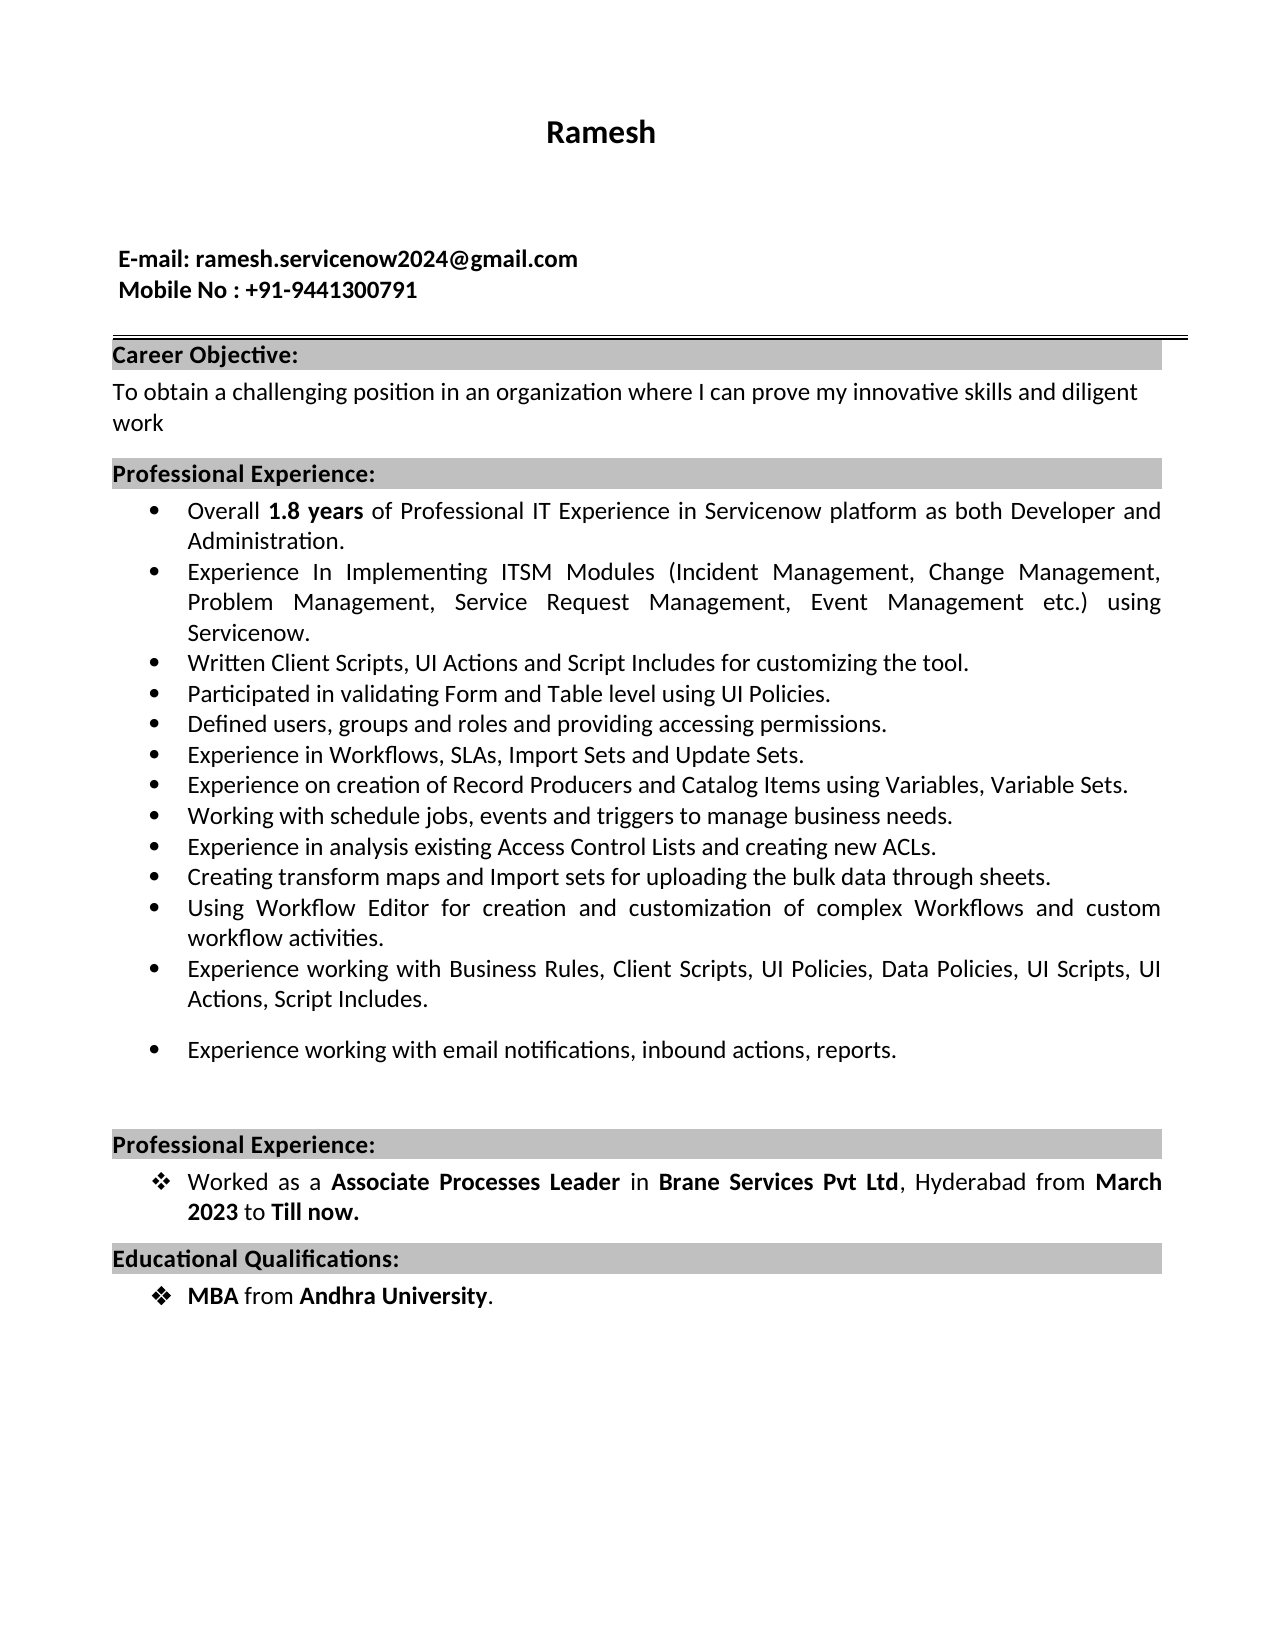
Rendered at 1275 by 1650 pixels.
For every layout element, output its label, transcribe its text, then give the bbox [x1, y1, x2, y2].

subtitle Professional Experience: [112, 1129, 1162, 1159]
subtitle Educational Qualifications: [112, 1243, 1162, 1274]
subtitle Career Objective: [112, 339, 1162, 370]
list MBA from Andhra University. [150, 1280, 1162, 1311]
list Worked as a Associate Processes Leader in Brane Services Pvt Ltd, Hyderabad from March 2023 to Till now. [150, 1166, 1162, 1227]
subtitle Professional Experience: [112, 458, 1162, 489]
text Mobile No : +91-9441300791 [112, 274, 1162, 304]
list Experience in analysis existing Access Control Lists and creating new ACLs. [150, 831, 1162, 861]
text To obtain a challenging position in an organization where I can prove my innovative skills and diligent work [112, 376, 1162, 437]
list Participated in validating Form and Table level using UI Policies. [150, 678, 1162, 708]
list Experience on creation of Record Producers and Catalog Items using Variables, Variable Sets. [150, 769, 1162, 800]
list Defined users, groups and roles and providing accessing permissions. [150, 708, 1162, 739]
text E-mail: ramesh.servicenow2024@gmail.com [112, 243, 1162, 274]
list Working with schedule jobs, events and triggers to manage business needs. [150, 800, 1162, 831]
list Using Workflow Editor for creation and customization of complex Workflows and custom workflow activities. [150, 892, 1162, 953]
list Experience working with email notifications, inbound actions, reports. [150, 1034, 1162, 1065]
list Experience In Implementing ITSM Modules (Incident Management, Change Management, Problem Management, Service Request Management, Event Management etc.) using Servicenow. [150, 556, 1162, 647]
list Creating transform maps and Import sets for uploading the bulk data through sheets. [150, 861, 1162, 892]
list Overall 1.8 years of Professional IT Experience in Servicenow platform as both Developer and Administration. [150, 495, 1162, 556]
list Experience working with Business Rules, Client Scripts, UI Policies, Data Policies, UI Scripts, UI Actions, Script Includes. [150, 953, 1162, 1014]
text Ramesh [112, 111, 1162, 152]
list Experience in Workflows, SLAs, Import Sets and Update Sets. [150, 739, 1162, 769]
list Written Client Scripts, UI Actions and Script Includes for customizing the tool. [150, 647, 1162, 678]
